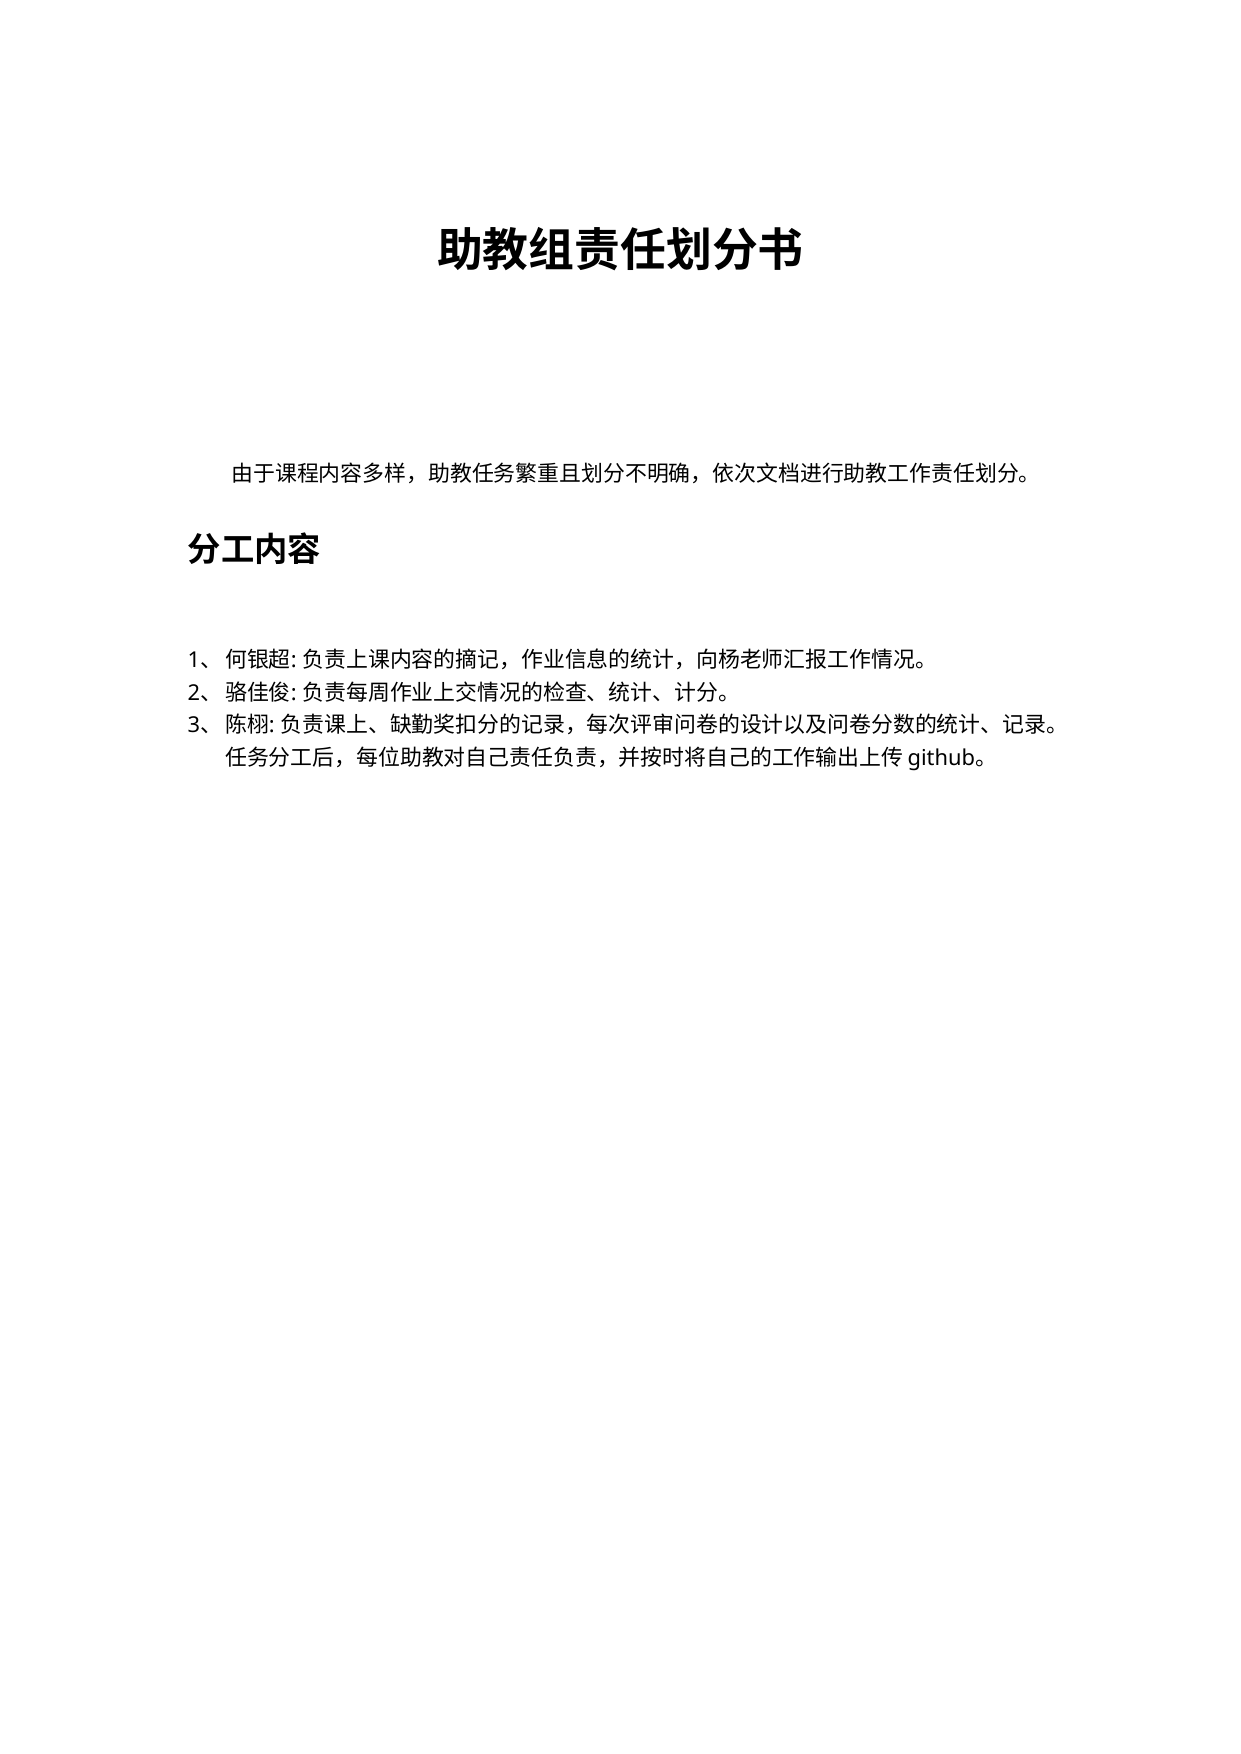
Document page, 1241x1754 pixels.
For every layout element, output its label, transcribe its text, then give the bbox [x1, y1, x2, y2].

list 任务分工后，每位助教对自己责任负责，并按时将自己的工作输出上传github。 [225, 739, 1053, 772]
list 骆佳俊: 负责每周作业上交情况的检查、统计、计分。 [187, 674, 1053, 707]
subtitle 助教组责任划分书 [187, 197, 1053, 295]
text 由于课程内容多样，助教任务繁重且划分不明确，依次文档进行助教工作责任划分。 [187, 455, 1053, 488]
list 陈栩: 负责课上、缺勤奖扣分的记录，每次评审问卷的设计以及问卷分数的统计、记录。 [187, 707, 1053, 739]
list 何银超: 负责上课内容的摘记，作业信息的统计，向杨老师汇报工作情况。 [187, 642, 1053, 674]
subtitle 分工内容 [187, 515, 1053, 580]
